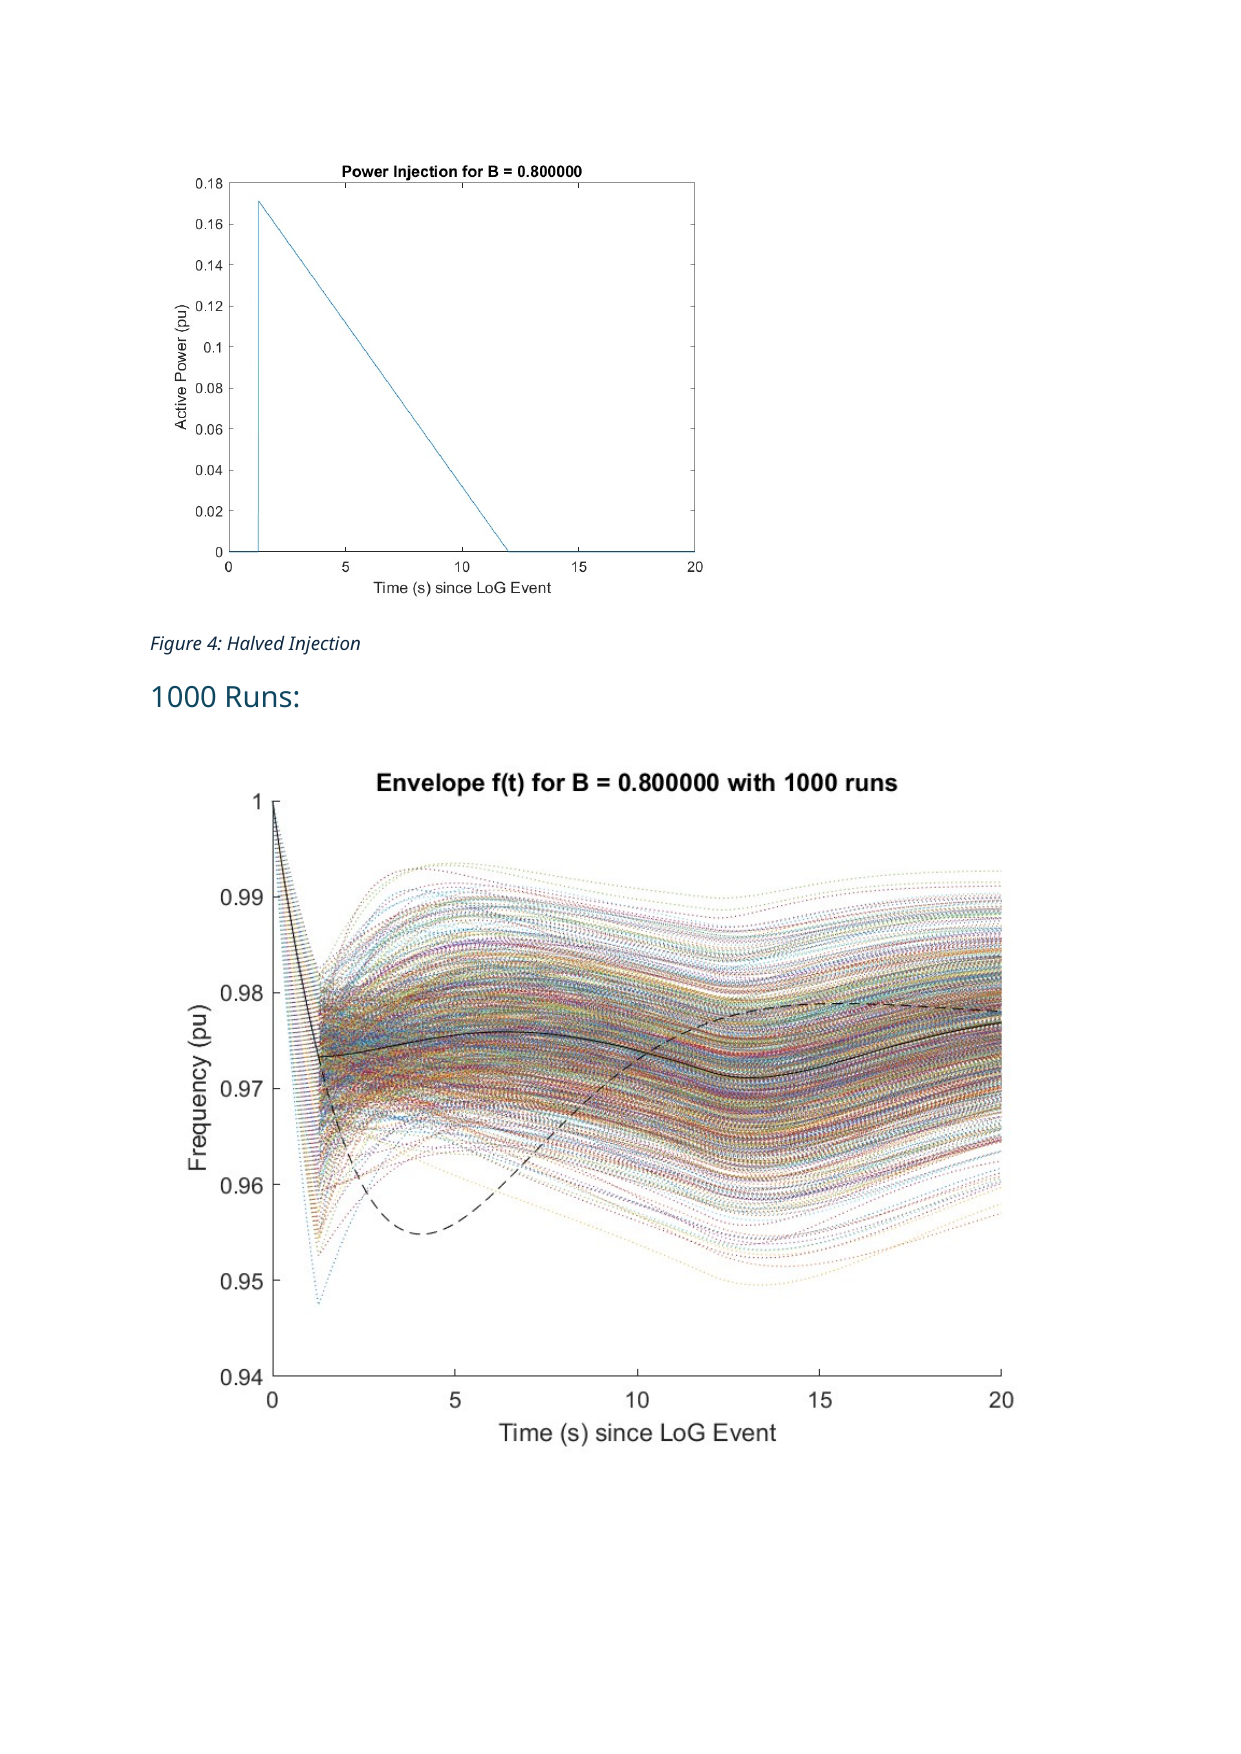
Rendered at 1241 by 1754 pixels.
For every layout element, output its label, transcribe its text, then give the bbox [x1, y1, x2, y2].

text Figure 4: Halved Injection [150, 630, 1090, 656]
picture [150, 748, 1091, 1454]
picture [150, 150, 752, 601]
subtitle 1000 Runs: [150, 676, 1090, 716]
